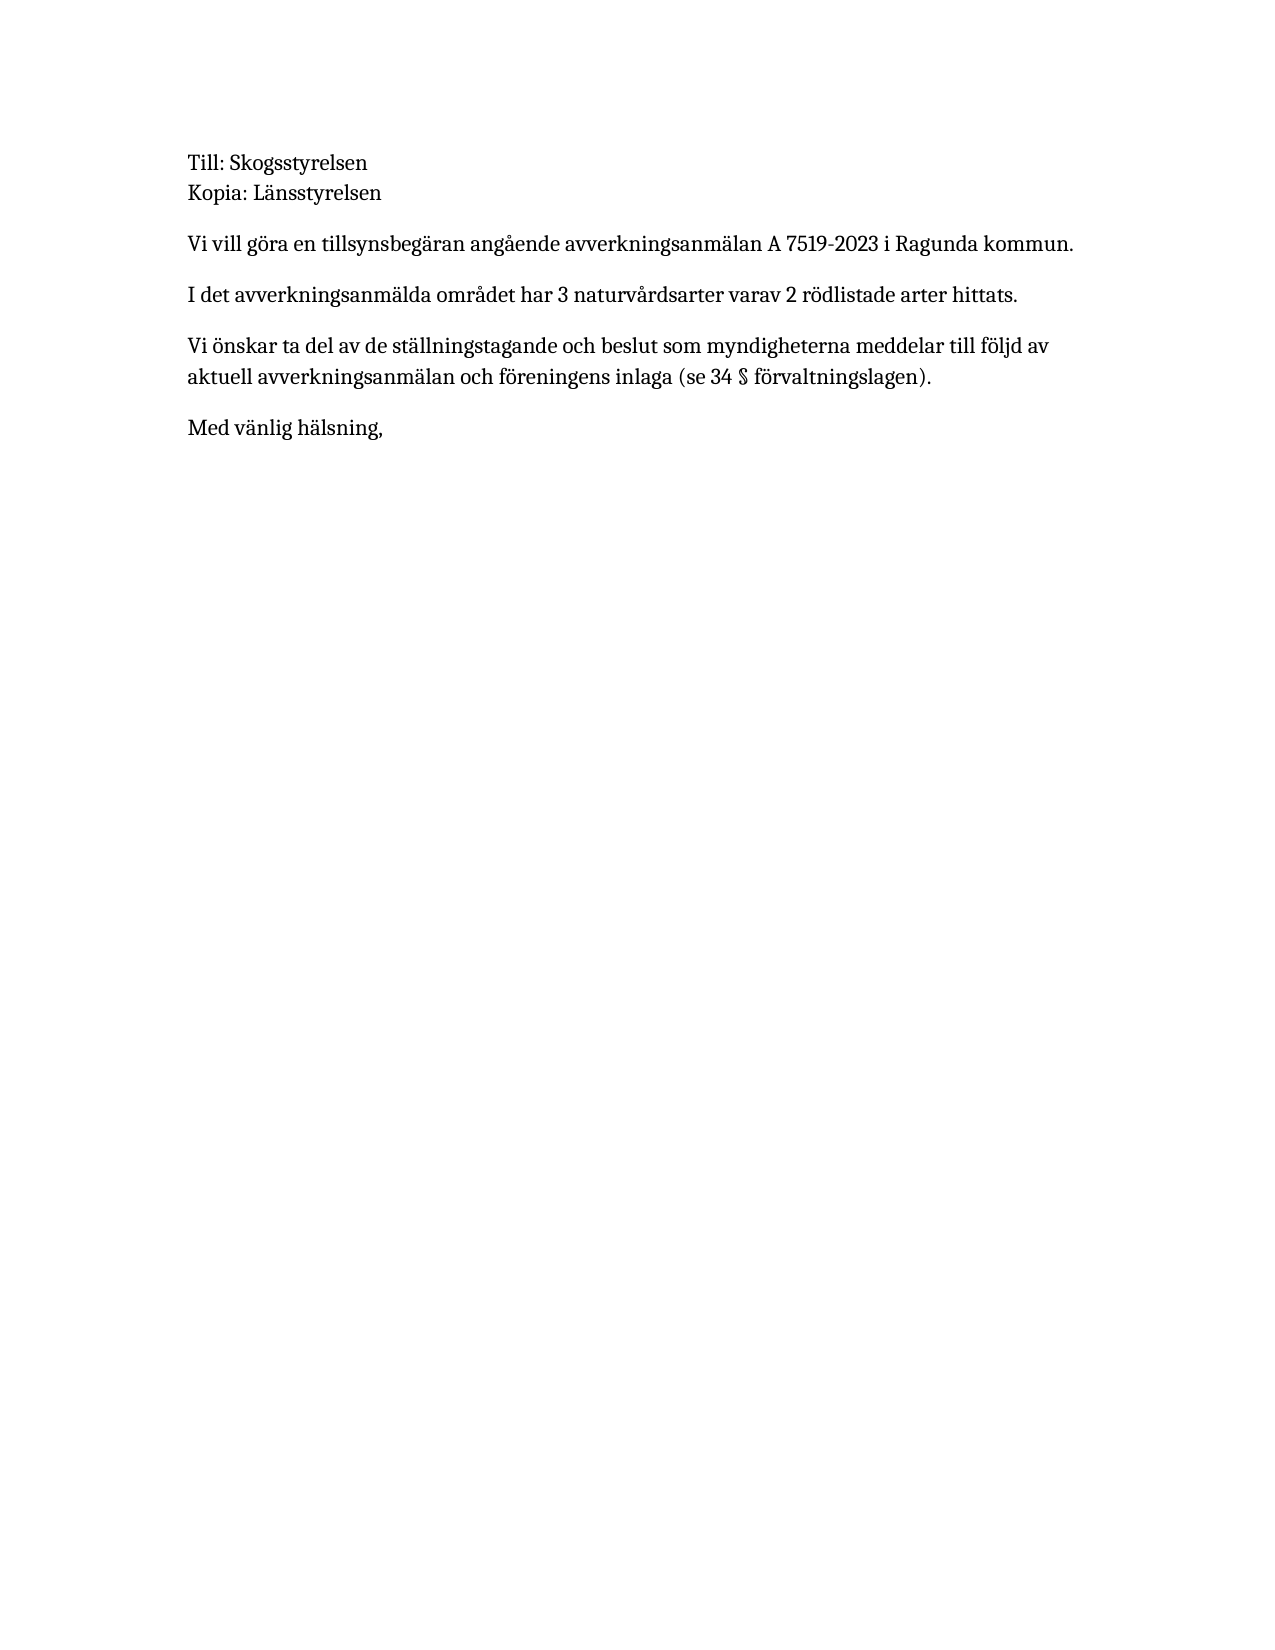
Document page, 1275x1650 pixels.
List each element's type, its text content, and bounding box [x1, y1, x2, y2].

text Vi vill göra en tillsynsbegäran angående avverkningsanmälan A 7519-2023 i Ragunda kommun. [187, 231, 1087, 258]
text Till: Skogsstyrelsen Kopia: Länsstyrelsen [187, 150, 1087, 207]
text Vi önskar ta del av de ställningstagande och beslut som myndigheterna meddelar till följd av aktuell avverkningsanmälan och föreningens inlaga (se 34 § förvaltningslagen). [187, 333, 1087, 390]
text Med vänlig hälsning, [187, 414, 1087, 471]
text I det avverkningsanmälda området har 3 naturvårdsarter varav 2 rödlistade arter hittats. [187, 282, 1087, 309]
